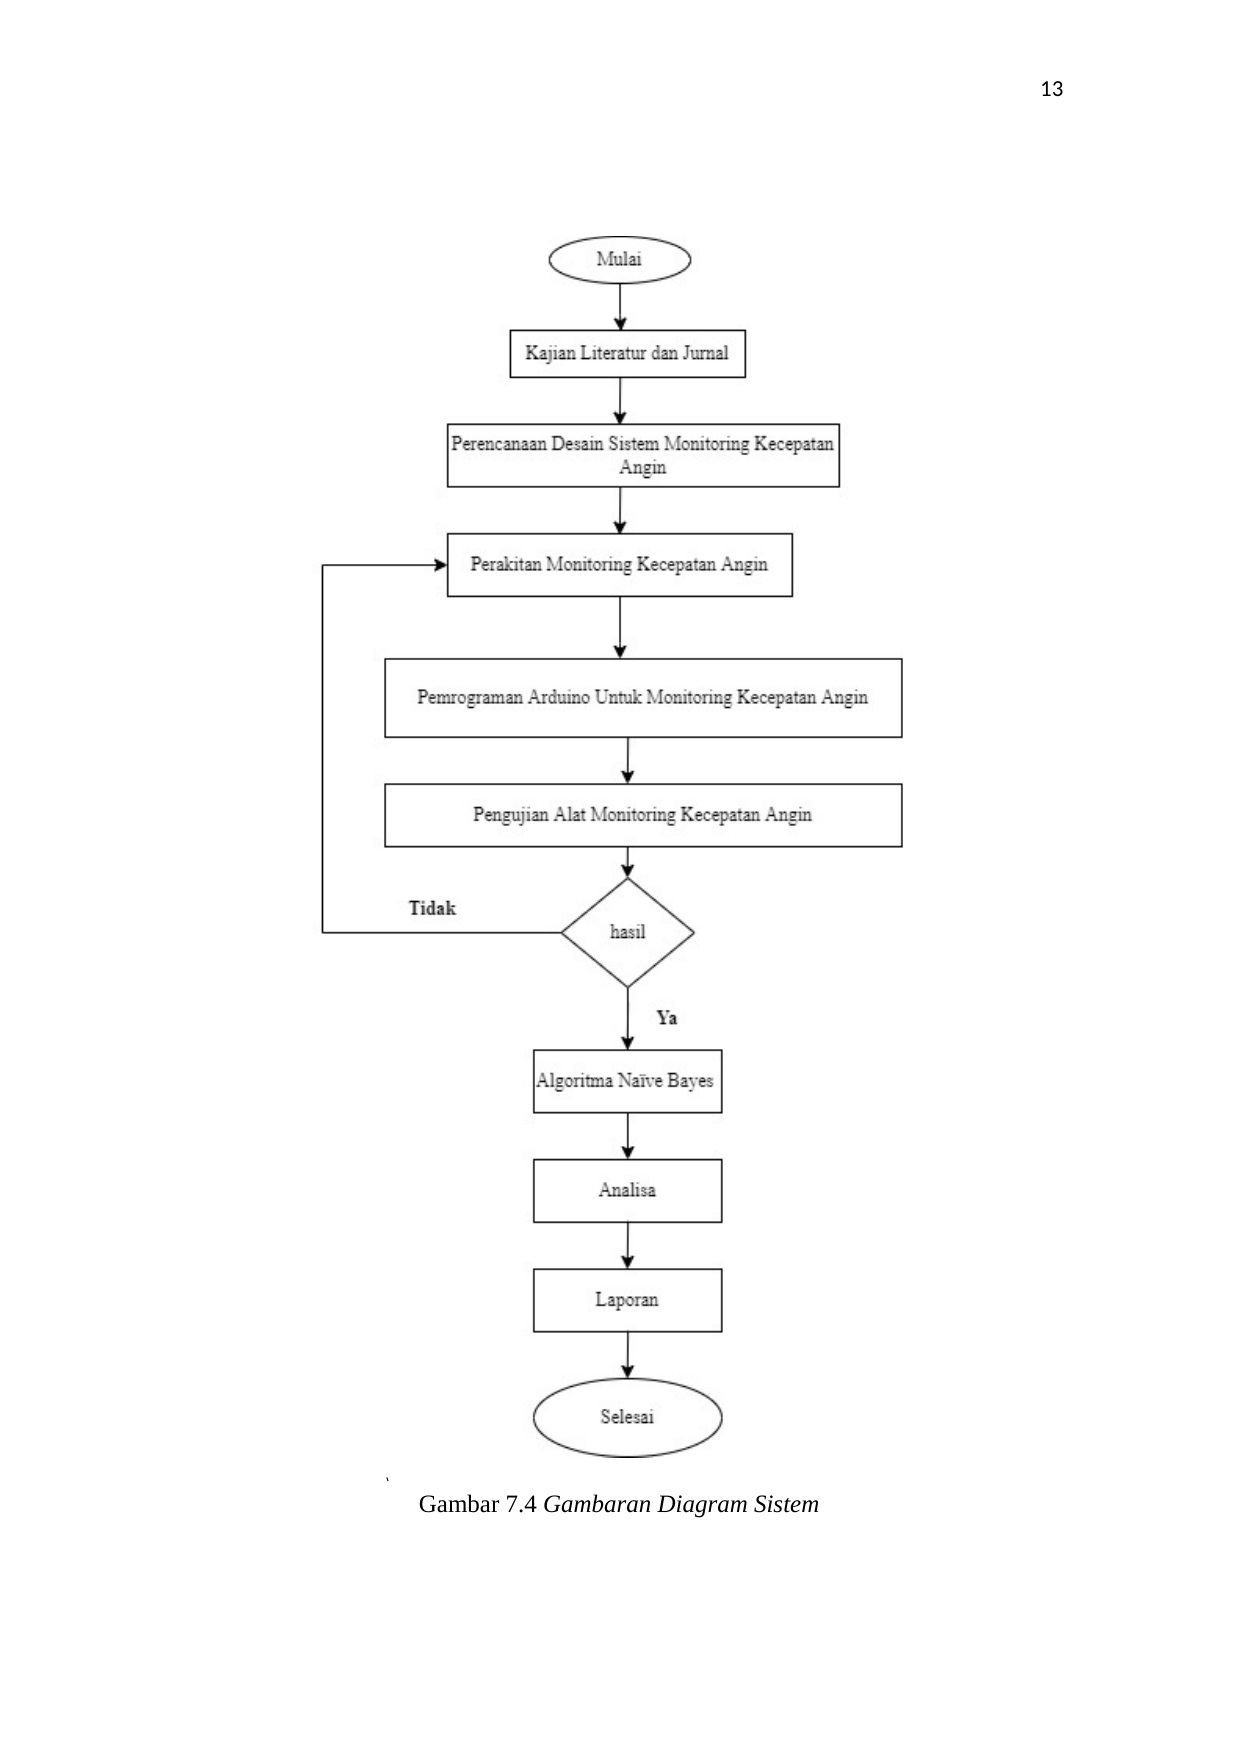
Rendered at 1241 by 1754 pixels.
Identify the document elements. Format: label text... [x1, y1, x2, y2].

text \ [311, 1471, 1063, 1500]
picture [311, 236, 903, 1458]
